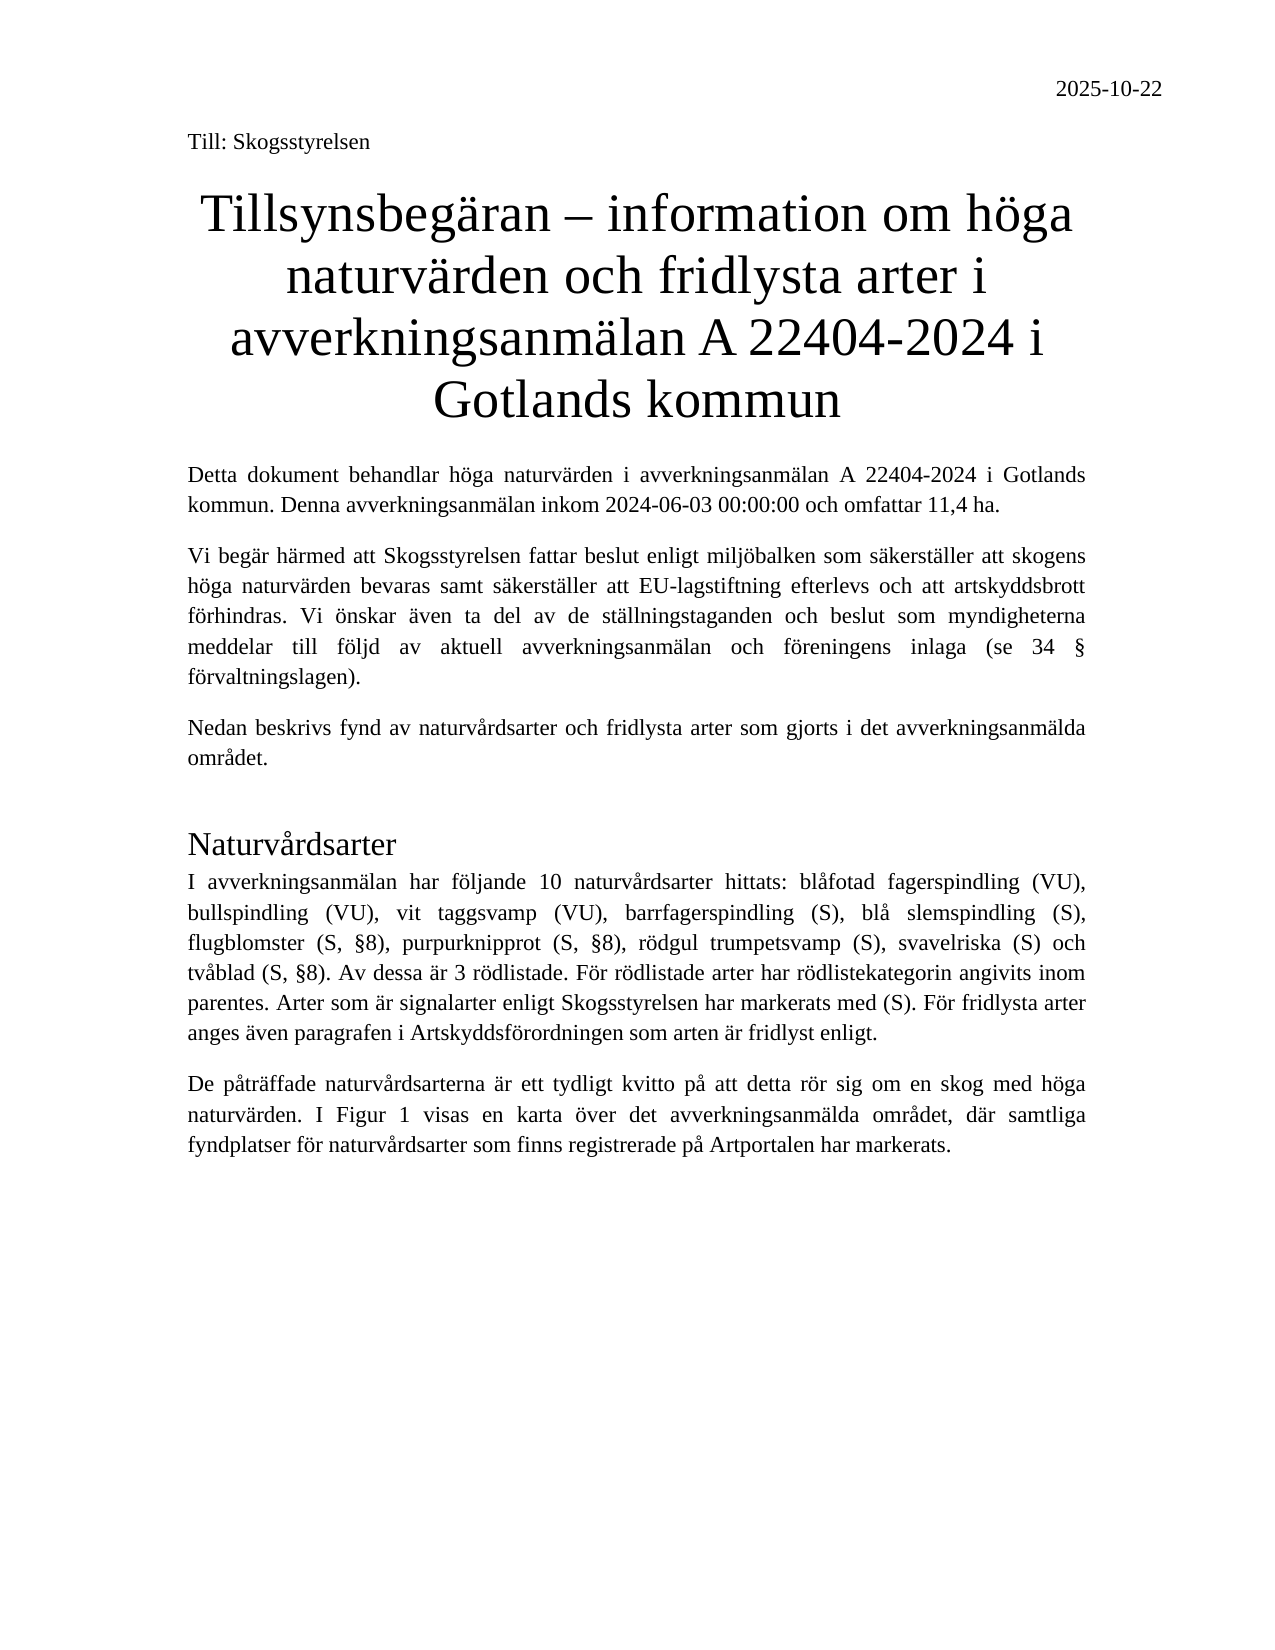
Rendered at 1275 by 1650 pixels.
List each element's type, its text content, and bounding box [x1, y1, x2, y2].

text De påträffade naturvårdsarterna är ett tydligt kvitto på att detta rör sig om en skog med höga naturvärden. I Figur 1 visas en karta över det avverkningsanmälda området, där samtliga fyndplatser för naturvårdsarter som finns registrerade på Artportalen har markerats. [187, 1071, 1087, 1157]
text I avverkningsanmälan har följande 10 naturvårdsarter hittats: blåfotad fagerspindling (VU), bullspindling (VU), vit taggsvamp (VU), barrfagerspindling (S), blå slemspindling (S), flugblomster (S, §8), purpurknipprot (S, §8), rödgul trumpetsvamp (S), svavelriska (S) och tvåblad (S, §8). Av dessa är 3 rödlistade. För rödlistade arter har rödlistekategorin angivits inom parentes. Arter som är signalarter enligt Skogsstyrelsen har markerats med (S). För fridlysta arter anges även paragrafen i Artskyddsförordningen som arten är fridlyst enligt. [187, 868, 1087, 1046]
text Detta dokument behandlar höga naturvärden i avverkningsanmälan A 22404-2024 i Gotlands kommun. Denna avverkningsanmälan inkom 2024-06-03 00:00:00 och omfattar 11,4 ha. [187, 461, 1087, 517]
subtitle Naturvårdsarter [187, 824, 1087, 863]
title Tillsynsbegäran – information om höga naturvärden och fridlysta arter i avverkningsanmälan A 22404-2024 i Gotlands kommun [187, 180, 1087, 429]
text Vi begär härmed att Skogsstyrelsen fattar beslut enligt miljöbalken som säkerställer att skogens höga naturvärden bevaras samt säkerställer att EU-lagstiftning efterlevs och att artskyddsbrott förhindras. Vi önskar även ta del av de ställningstaganden och beslut som myndigheterna meddelar till följd av aktuell avverkningsanmälan och föreningens inlaga (se 34 § förvaltningslagen). [187, 542, 1087, 689]
text Nedan beskrivs fynd av naturvårdsarter och fridlysta arter som gjorts i det avverkningsanmälda området. [187, 714, 1087, 771]
